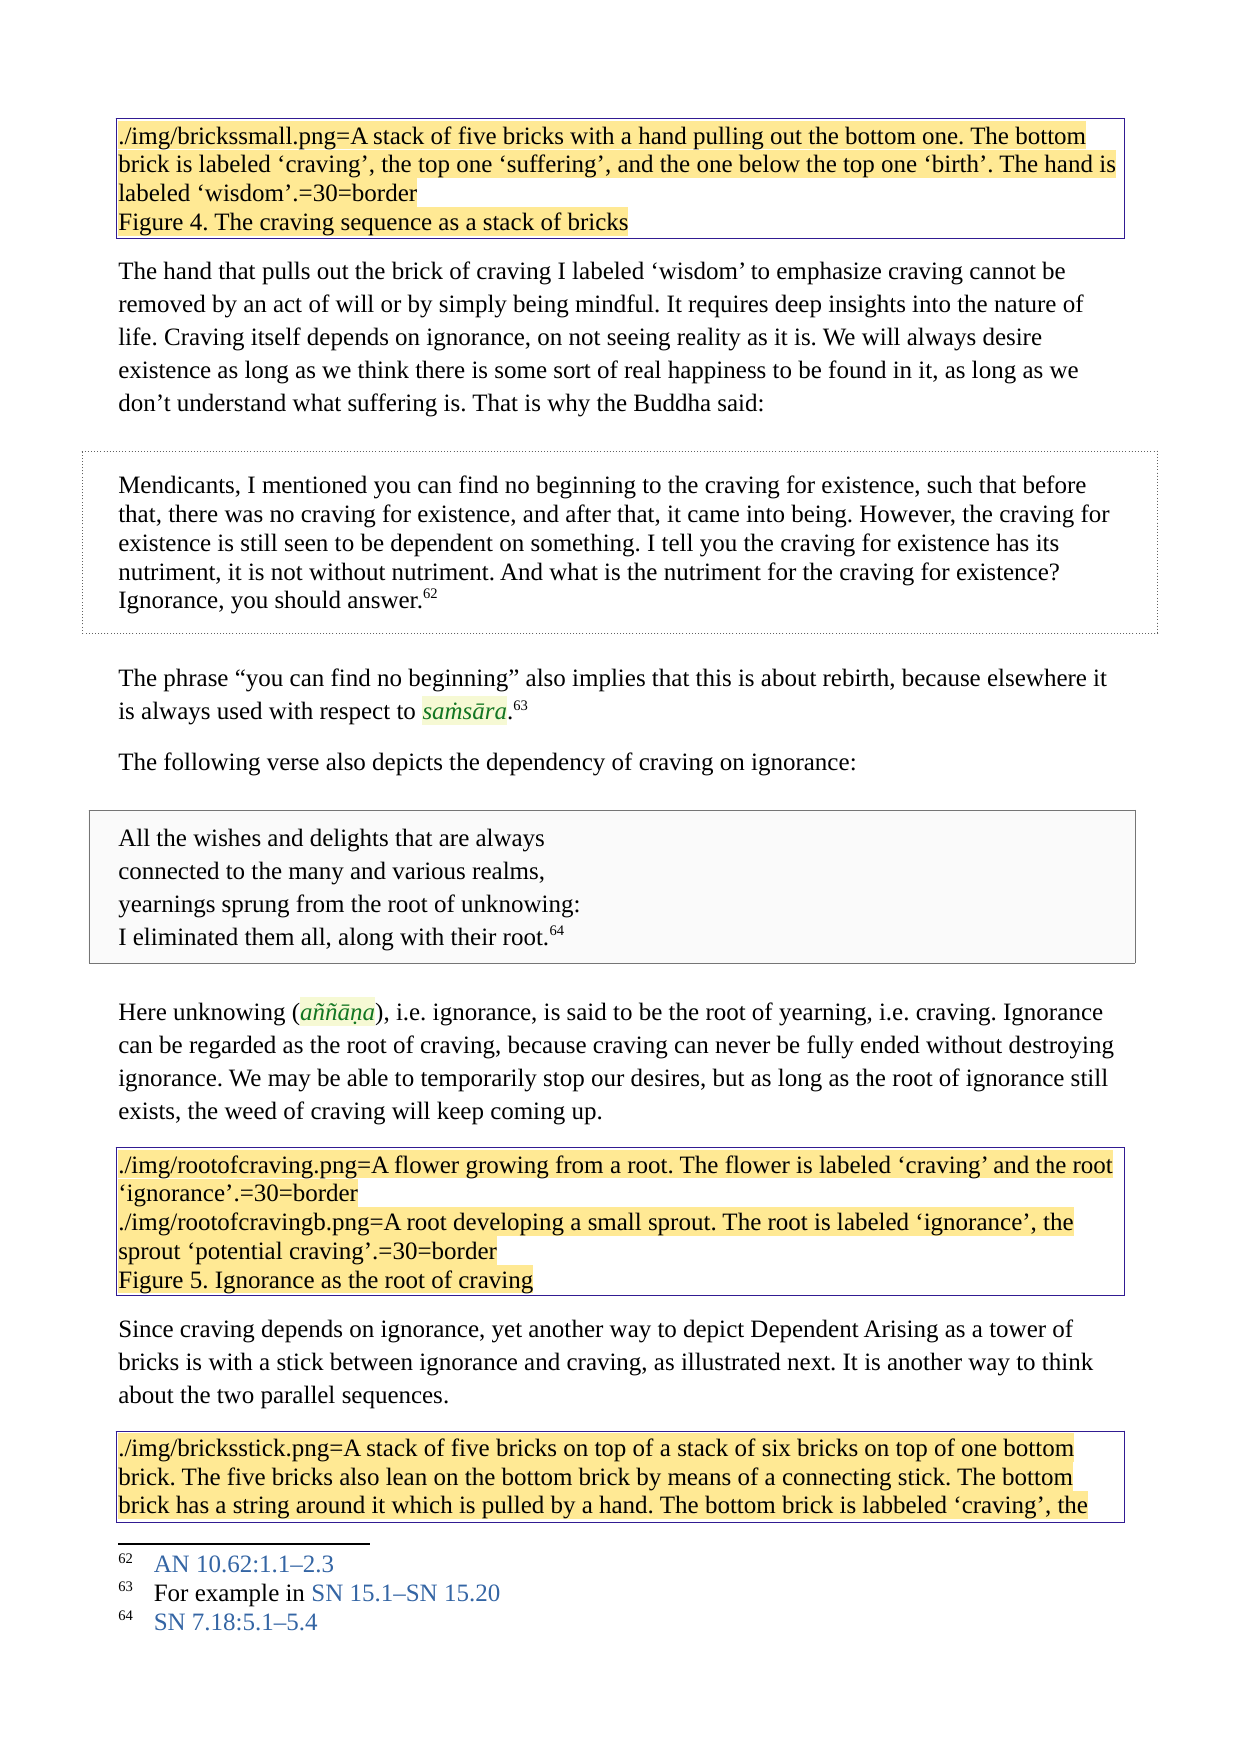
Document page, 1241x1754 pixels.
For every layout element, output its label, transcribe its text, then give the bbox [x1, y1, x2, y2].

text The hand that pulls out the brick of craving I labeled ‘wisdom’ to emphasize craving cannot be removed by an act of will or by simply being mindful. It requires deep insights into the nature of life. Craving itself depends on ignorance, on not seeing reality as it is. We will always desire existence as long as we think there is some sort of real happiness to be found in it, as long as we don’t understand what suffering is. That is why the Buddha said: [118, 256, 1122, 417]
text Here unknowing (aññāṇa), i.e. ignorance, is said to be the root of yearning, i.e. craving. Ignorance can be regarded as the root of craving, because craving can never be fully ended without destroying ignorance. We may be able to temporarily stop our desires, but as long as the root of ignorance still exists, the weed of craving will keep coming up. [118, 997, 1122, 1125]
text Mendicants, I mentioned you can find no beginning to the craving for existence, such that before that, there was no craving for existence, and after that, it came into being. However, the craving for existence is still seen to be dependent on something. I tell you the craving for existence has its nutriment, it is not without nutriment. And what is the nutriment for the craving for existence? Ignorance, you should answer. [82, 451, 1158, 634]
text All the wishes and delights that are always connected to the many and various realms, yearnings sprung from the root of unknowing: I eliminated them all, along with their root. [90, 811, 1135, 963]
text ./img/brickssmall.png=A stack of five bricks with a hand pulling out the bottom one. The bottom brick is labeled ‘craving’, the top one ‘suffering’, and the one below the top one ‘birth’. The hand is labeled ‘wisdom’.=30=border Figure 4. The craving sequence as a stack of bricks [117, 119, 1124, 238]
text The phrase “you can find no beginning” also implies that this is about rebirth, because elsewhere it is always used with respect to saṁsāra. [118, 663, 1122, 725]
text ./img/rootofcraving.png=A flower growing from a root. The flower is labeled ‘craving’ and the root ‘ignorance’.=30=border ./img/rootofcravingb.png=A root developing a small sprout. The root is labeled ‘ignorance’, the sprout ‘potential craving’.=30=border Figure 5. Ignorance as the root of craving [117, 1148, 1124, 1295]
text The following verse also depicts the dependency of craving on ignorance: [118, 747, 1122, 776]
